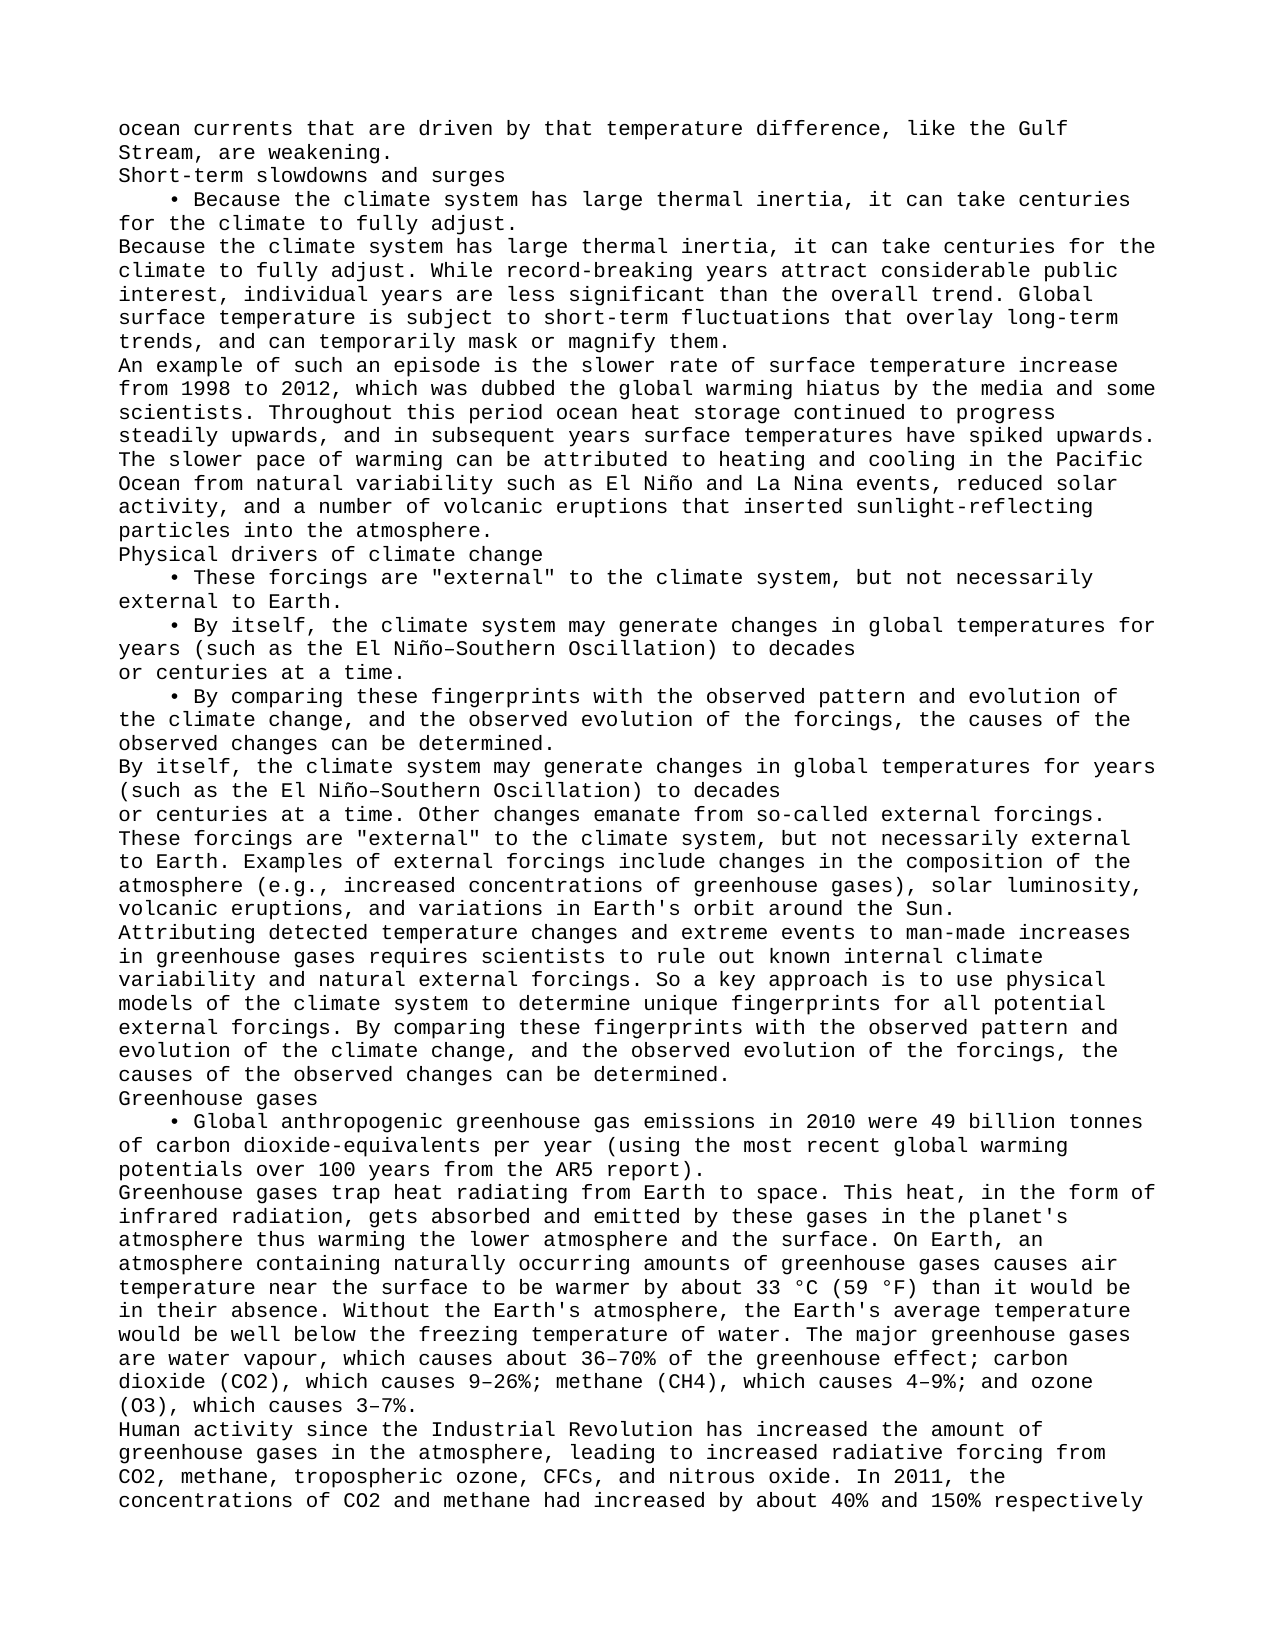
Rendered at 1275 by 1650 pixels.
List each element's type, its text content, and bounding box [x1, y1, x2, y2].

text Short-term slowdowns and surges [118, 165, 1157, 189]
text An example of such an episode is the slower rate of surface temperature increase from 1998 to 2012, which was dubbed the global warming hiatus by the media and some scientists. Throughout this period ocean heat storage continued to progress steadily upwards, and in subsequent years surface temperatures have spiked upwards. The slower pace of warming can be attributed to heating and cooling in the Pacific Ocean from natural variability such as El Niño and La Nina events, reduced solar activity, and a number of volcanic eruptions that inserted sunlight-reflecting particles into the atmosphere. [118, 354, 1157, 544]
text • These forcings are "external" to the climate system, but not necessarily external to Earth. [118, 567, 1157, 615]
text or centuries at a time. Other changes emanate from so-called external forcings. These forcings are "external" to the climate system, but not necessarily external to Earth. Examples of external forcings include changes in the composition of the atmosphere (e.g., increased concentrations of greenhouse gases), solar luminosity, volcanic eruptions, and variations in Earth's orbit around the Sun. [118, 804, 1157, 922]
text Greenhouse gases trap heat radiating from Earth to space. This heat, in the form of infrared radiation, gets absorbed and emitted by these gases in the planet's atmosphere thus warming the lower atmosphere and the surface. On Earth, an atmosphere containing naturally occurring amounts of greenhouse gases causes air temperature near the surface to be warmer by about 33 °C (59 °F) than it would be in their absence. Without the Earth's atmosphere, the Earth's average temperature would be well below the freezing temperature of water. The major greenhouse gases are water vapour, which causes about 36–70% of the greenhouse effect; carbon dioxide (CO2), which causes 9–26%; methane (CH4), which causes 4–9%; and ozone (O3), which causes 3–7%. [118, 1182, 1157, 1419]
text • By itself, the climate system may generate changes in global temperatures for years (such as the El Niño–Southern Oscillation) to decades [118, 615, 1157, 662]
text or centuries at a time. [118, 662, 1157, 686]
text Greenhouse gases [118, 1088, 1157, 1111]
text Attributing detected temperature changes and extreme events to man-made increases in greenhouse gases requires scientists to rule out known internal climate variability and natural external forcings. So a key approach is to use physical models of the climate system to determine unique fingerprints for all potential external forcings. By comparing these fingerprints with the observed pattern and evolution of the climate change, and the observed evolution of the forcings, the causes of the observed changes can be determined. [118, 922, 1157, 1088]
text Because the climate system has large thermal inertia, it can take centuries for the climate to fully adjust. While record-breaking years attract considerable public interest, individual years are less significant than the overall trend. Global surface temperature is subject to short-term fluctuations that overlay long-term trends, and can temporarily mask or magnify them. [118, 236, 1157, 354]
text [118, 118, 1157, 165]
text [118, 1419, 1157, 1513]
text • By comparing these fingerprints with the observed pattern and evolution of the climate change, and the observed evolution of the forcings, the causes of the observed changes can be determined. [118, 686, 1157, 757]
text Physical drivers of climate change [118, 544, 1157, 567]
text By itself, the climate system may generate changes in global temperatures for years (such as the El Niño–Southern Oscillation) to decades [118, 757, 1157, 804]
text • Global anthropogenic greenhouse gas emissions in 2010 were 49 billion tonnes of carbon dioxide-equivalents per year (using the most recent global warming potentials over 100 years from the AR5 report). [118, 1111, 1157, 1182]
text • Because the climate system has large thermal inertia, it can take centuries for the climate to fully adjust. [118, 189, 1157, 236]
